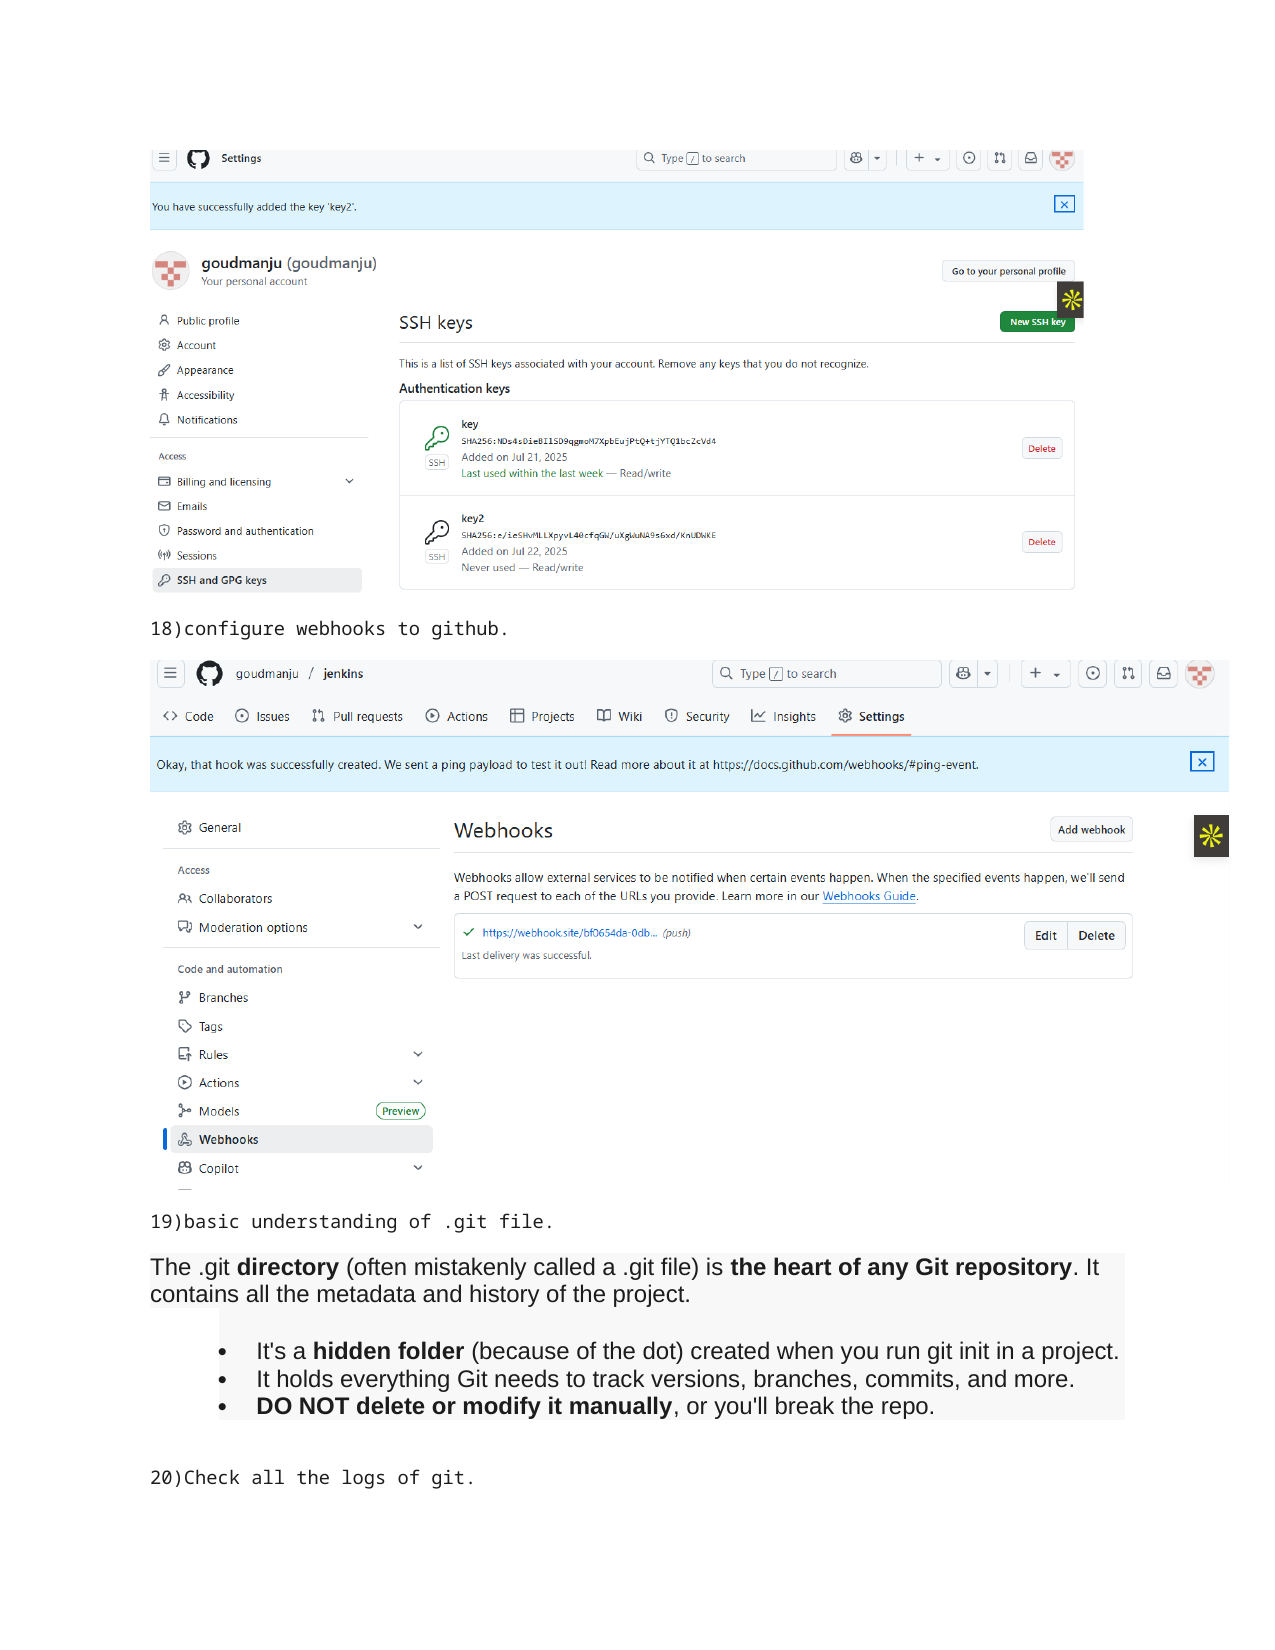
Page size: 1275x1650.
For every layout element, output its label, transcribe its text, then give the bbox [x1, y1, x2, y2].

text 19)basic understanding of .git file. [150, 1208, 1125, 1234]
list It holds everything Git needs to track versions, branches, commits, and more. [219, 1364, 1125, 1392]
text 18)configure webhooks to github. [150, 616, 1125, 641]
text 20)Check all the logs of git. [150, 1464, 1125, 1489]
picture [150, 660, 1231, 1190]
list DO NOT delete or modify it manually, or you'll break the repo. [219, 1392, 1125, 1420]
text The .git directory (often mistakenly called a .git file) is the heart of any Git repository. It contains all the metadata and history of the project. [150, 1253, 1125, 1308]
picture [150, 150, 1084, 597]
list It's a hidden folder (because of the dot) created when you run git init in a project. [219, 1337, 1125, 1364]
